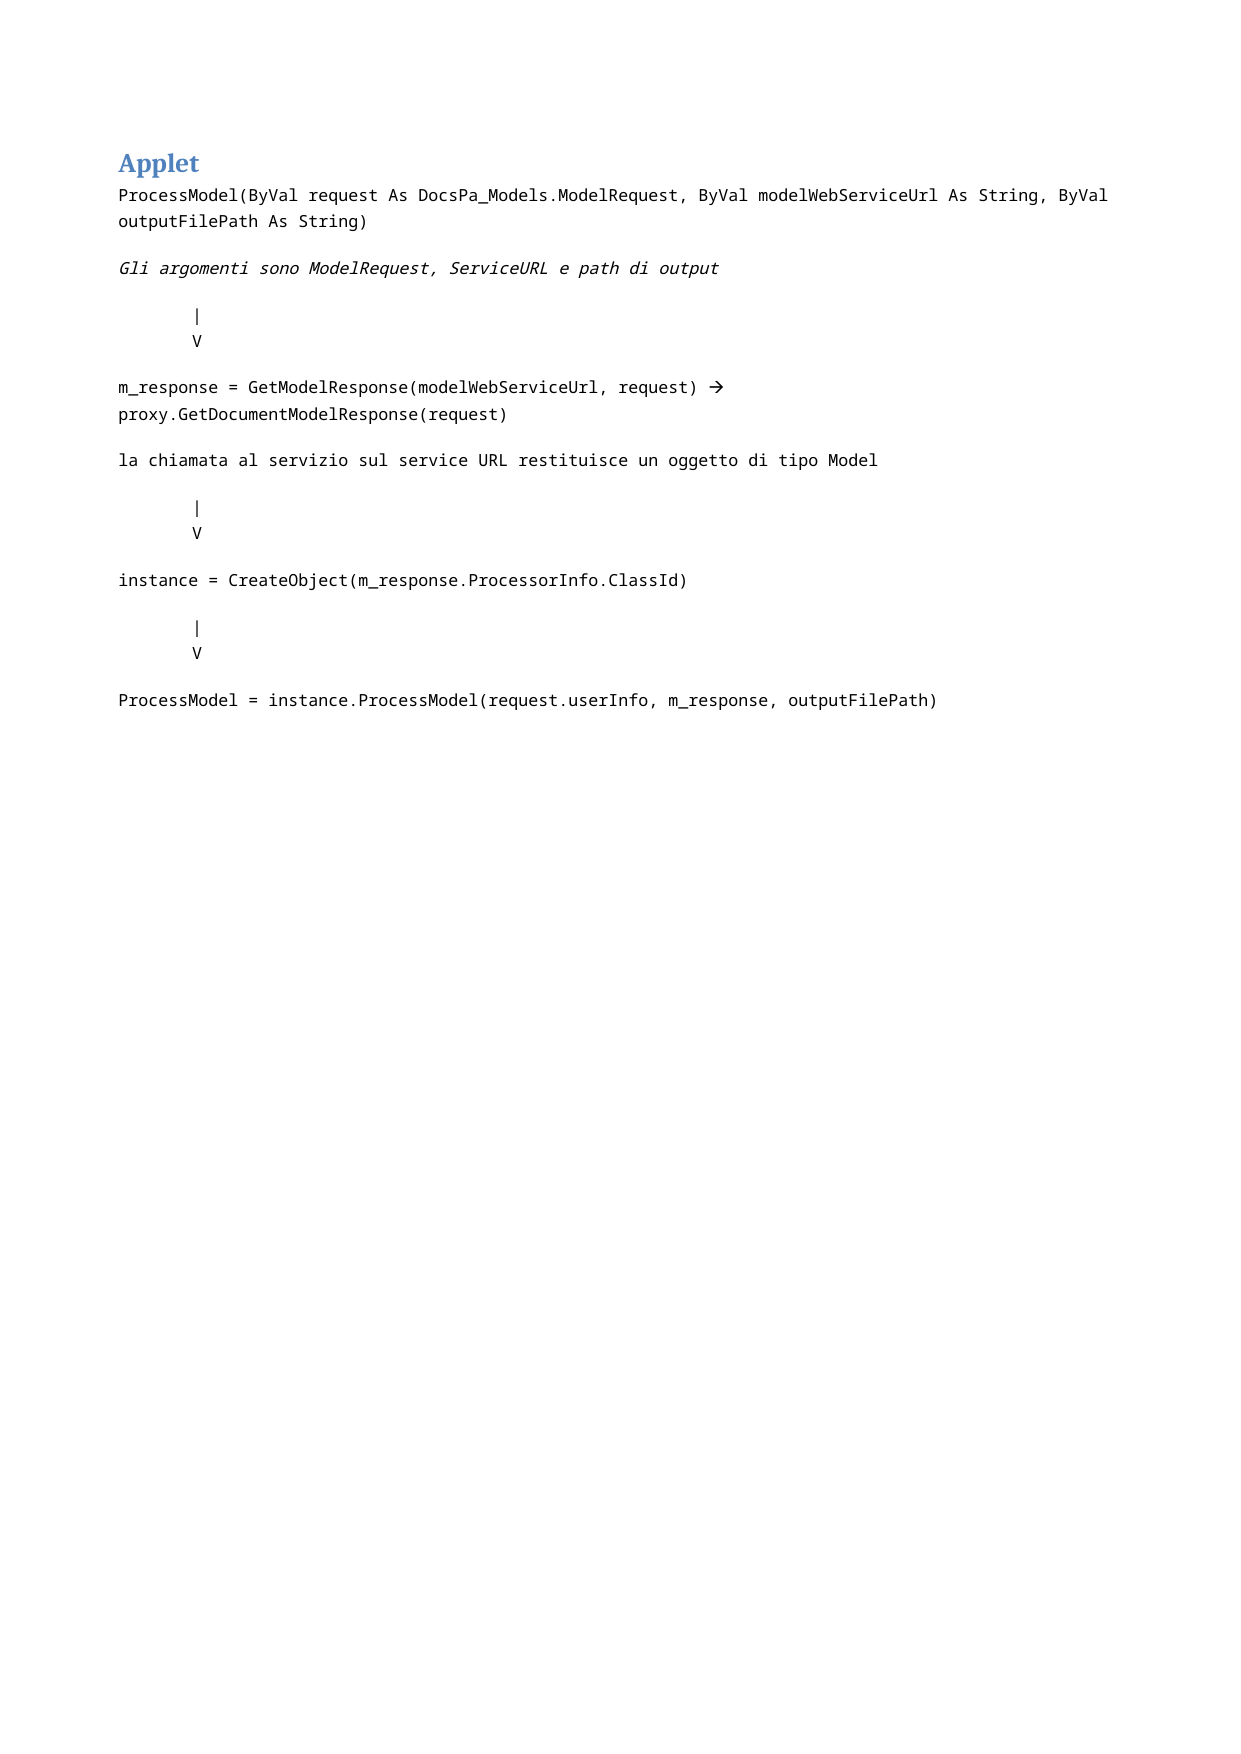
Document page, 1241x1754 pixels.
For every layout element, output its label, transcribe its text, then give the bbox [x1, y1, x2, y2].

text | V [192, 303, 1122, 352]
text | V [192, 616, 1122, 664]
text instance = CreateObject(m_response.ProcessorInfo.ClassId) [118, 569, 1122, 591]
subtitle Applet [118, 148, 1122, 179]
text la chiamata al servizio sul service URL restituisce un oggetto di tipo Model [118, 449, 1122, 472]
text | V [192, 496, 1122, 544]
text Gli argomenti sono ModelRequest, ServiceURL e path di output [118, 256, 1122, 279]
text ProcessModel = instance.ProcessModel(request.userInfo, m_response, outputFilePath) [118, 688, 1122, 711]
text m_response = GetModelResponse(modelWebServiceUrl, request) proxy.GetDocumentModelResponse(request) [118, 376, 1122, 425]
text ProcessModel(ByVal request As DocsPa_Models.ModelRequest, ByVal modelWebServiceUrl As String, ByVal outputFilePath As String) [118, 183, 1122, 232]
